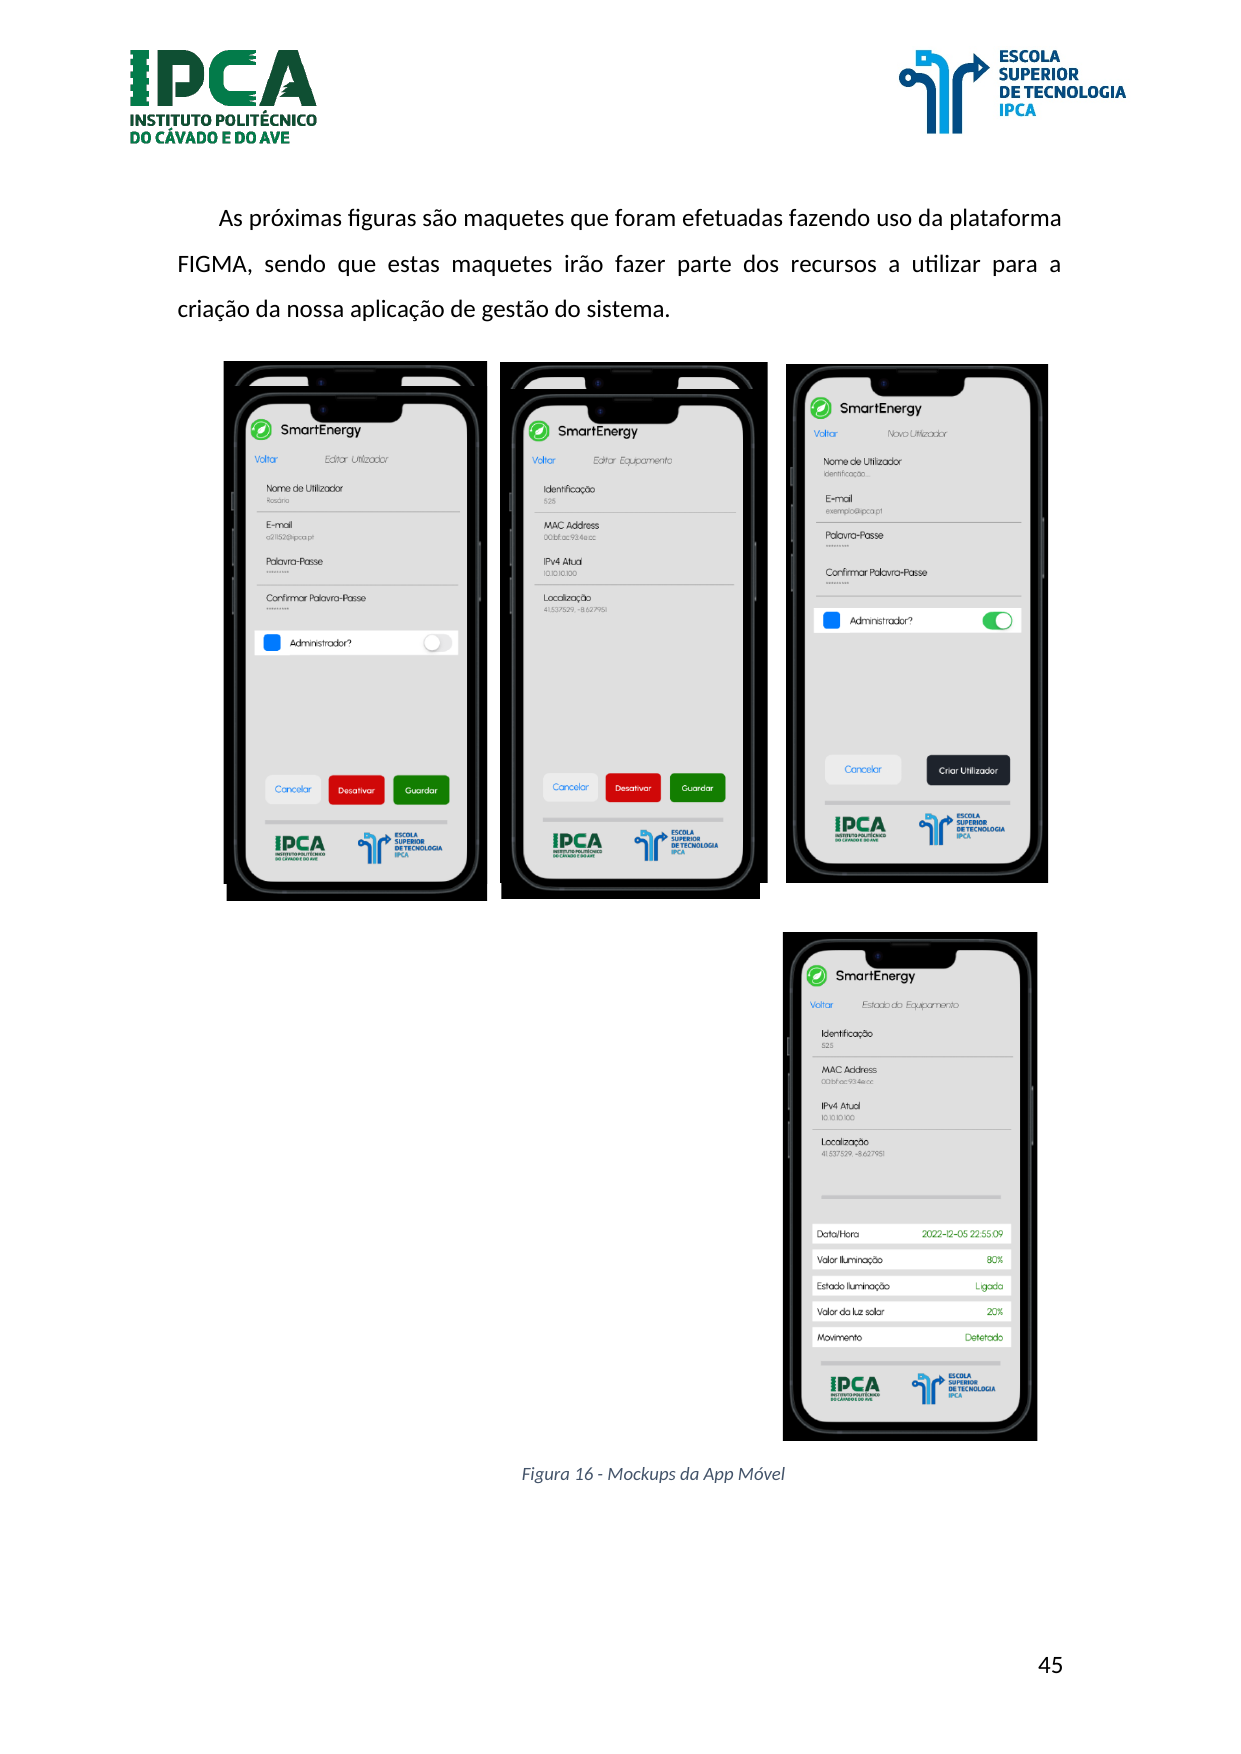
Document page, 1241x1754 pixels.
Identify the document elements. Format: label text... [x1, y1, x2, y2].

picture [126, 46, 318, 144]
picture [782, 932, 1038, 1441]
picture [500, 362, 768, 899]
text As próximas figuras são maquetes que foram efetuadas fazendo uso da plataforma FIGMA, sendo que estas maquetes irão fazer parte dos recursos a utilizar para a criação da nossa aplicação de gestão do sistema. [177, 202, 1063, 324]
picture [786, 364, 1049, 883]
picture [896, 46, 1132, 138]
picture [223, 361, 488, 901]
